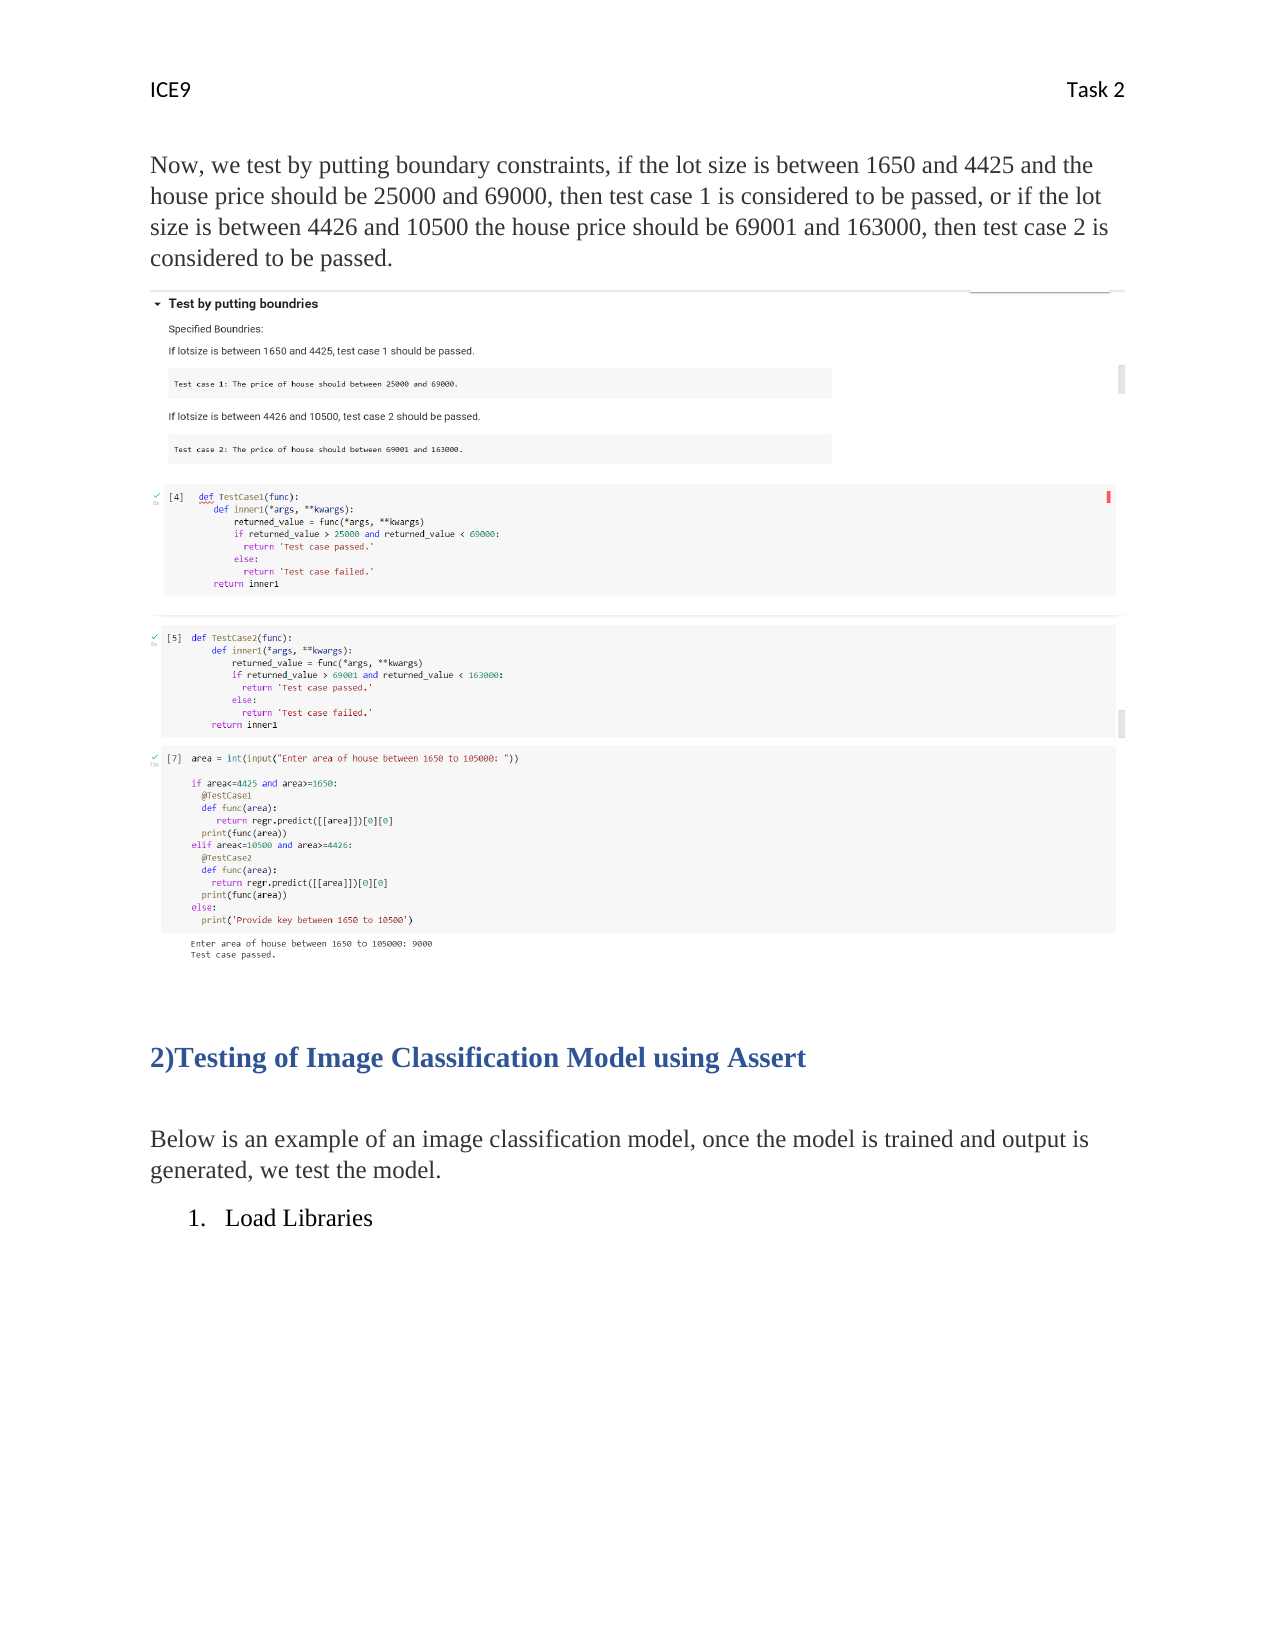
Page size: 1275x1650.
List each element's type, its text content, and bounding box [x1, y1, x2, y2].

text Now, we test by putting boundary constraints, if the lot size is between 1650 and 4425 and the house price should be 25000 and 69000, then test case 1 is considered to be passed, or if the lot size is between 4426 and 10500 the house price should be 69001 and 163000, then test case 2 is considered to be passed. [150, 150, 1125, 272]
picture [150, 615, 1125, 974]
subtitle 2)Testing of Image Classification Model using Assert [150, 1040, 1125, 1074]
text Below is an example of an image classification model, once the model is trained and output is generated, we test the model. [150, 1124, 1125, 1184]
picture [150, 290, 1125, 597]
list Load Libraries [187, 1203, 1125, 1232]
